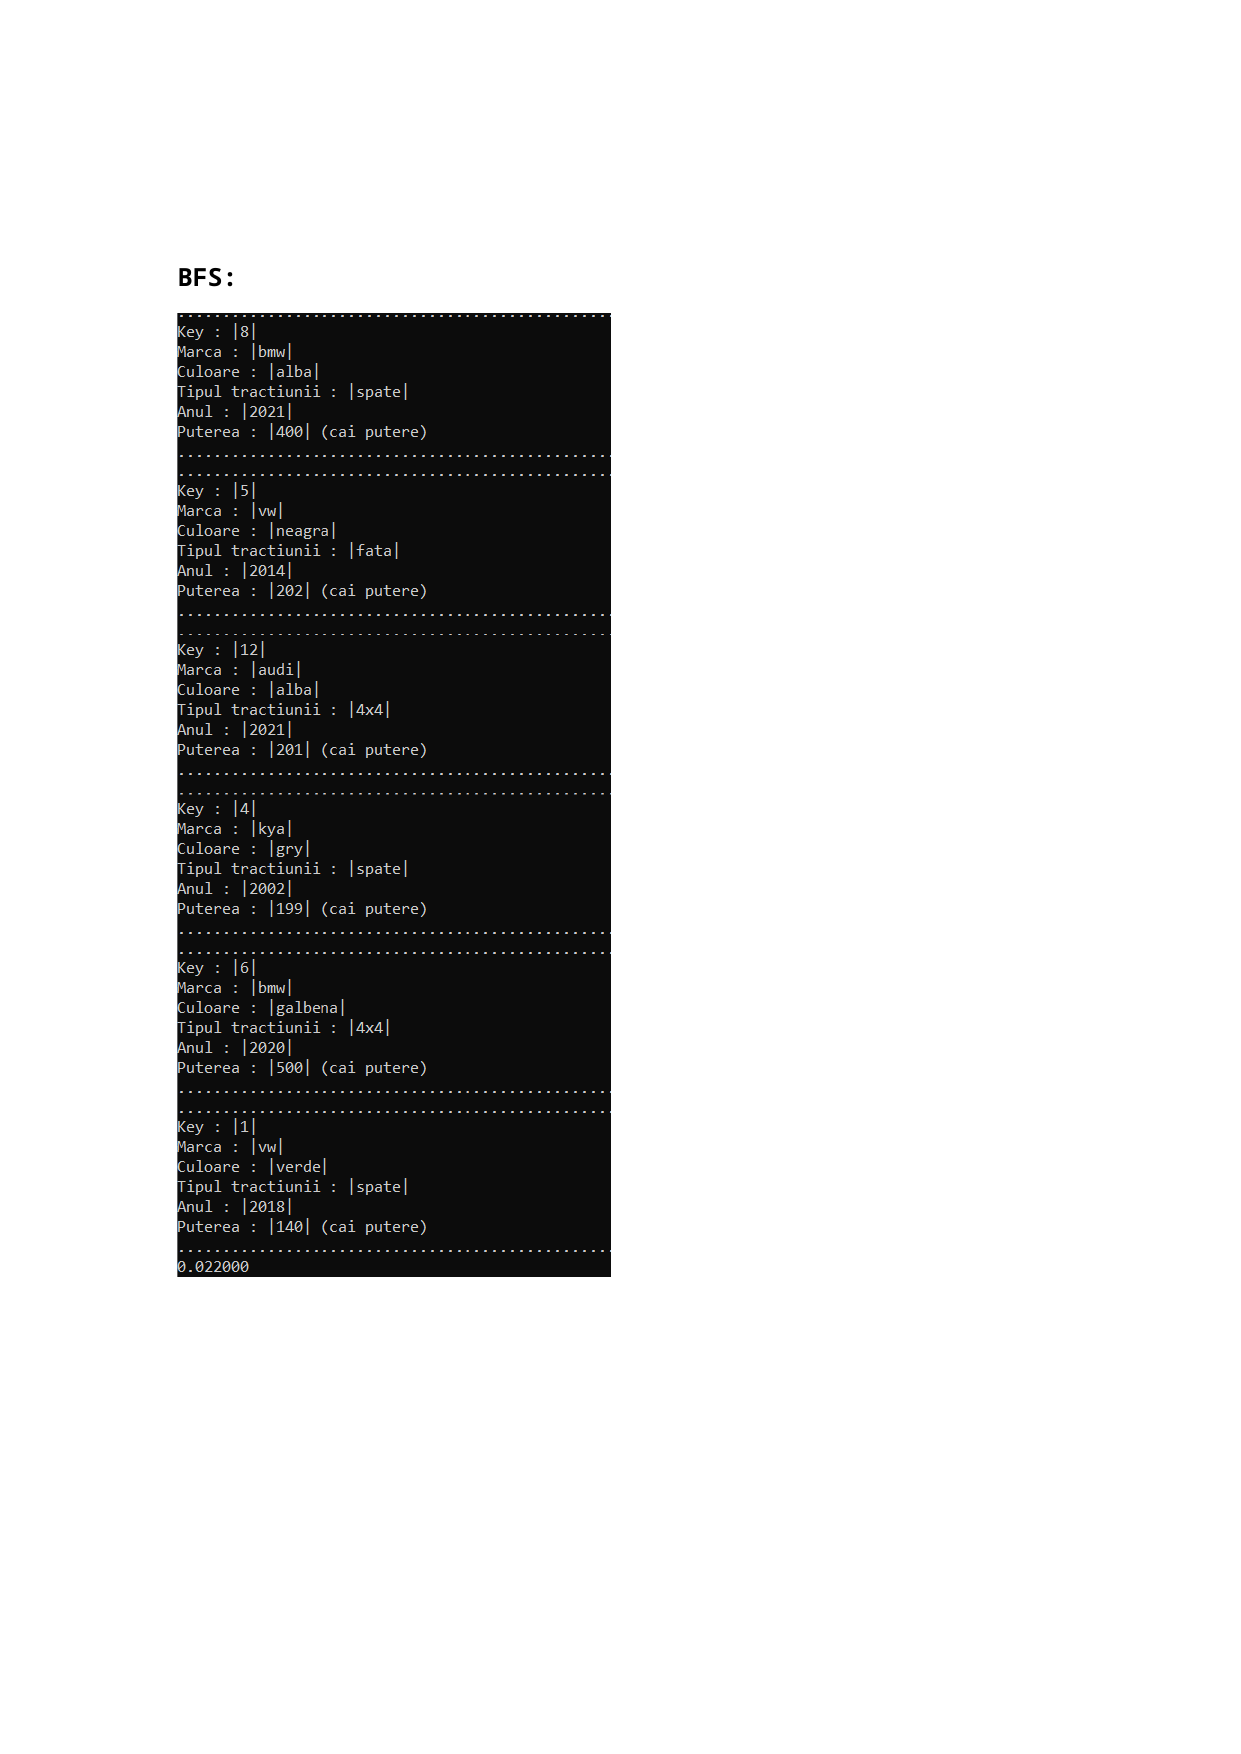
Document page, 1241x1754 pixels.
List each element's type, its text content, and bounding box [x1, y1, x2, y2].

picture [177, 313, 611, 1277]
text BFS: [177, 260, 1152, 294]
